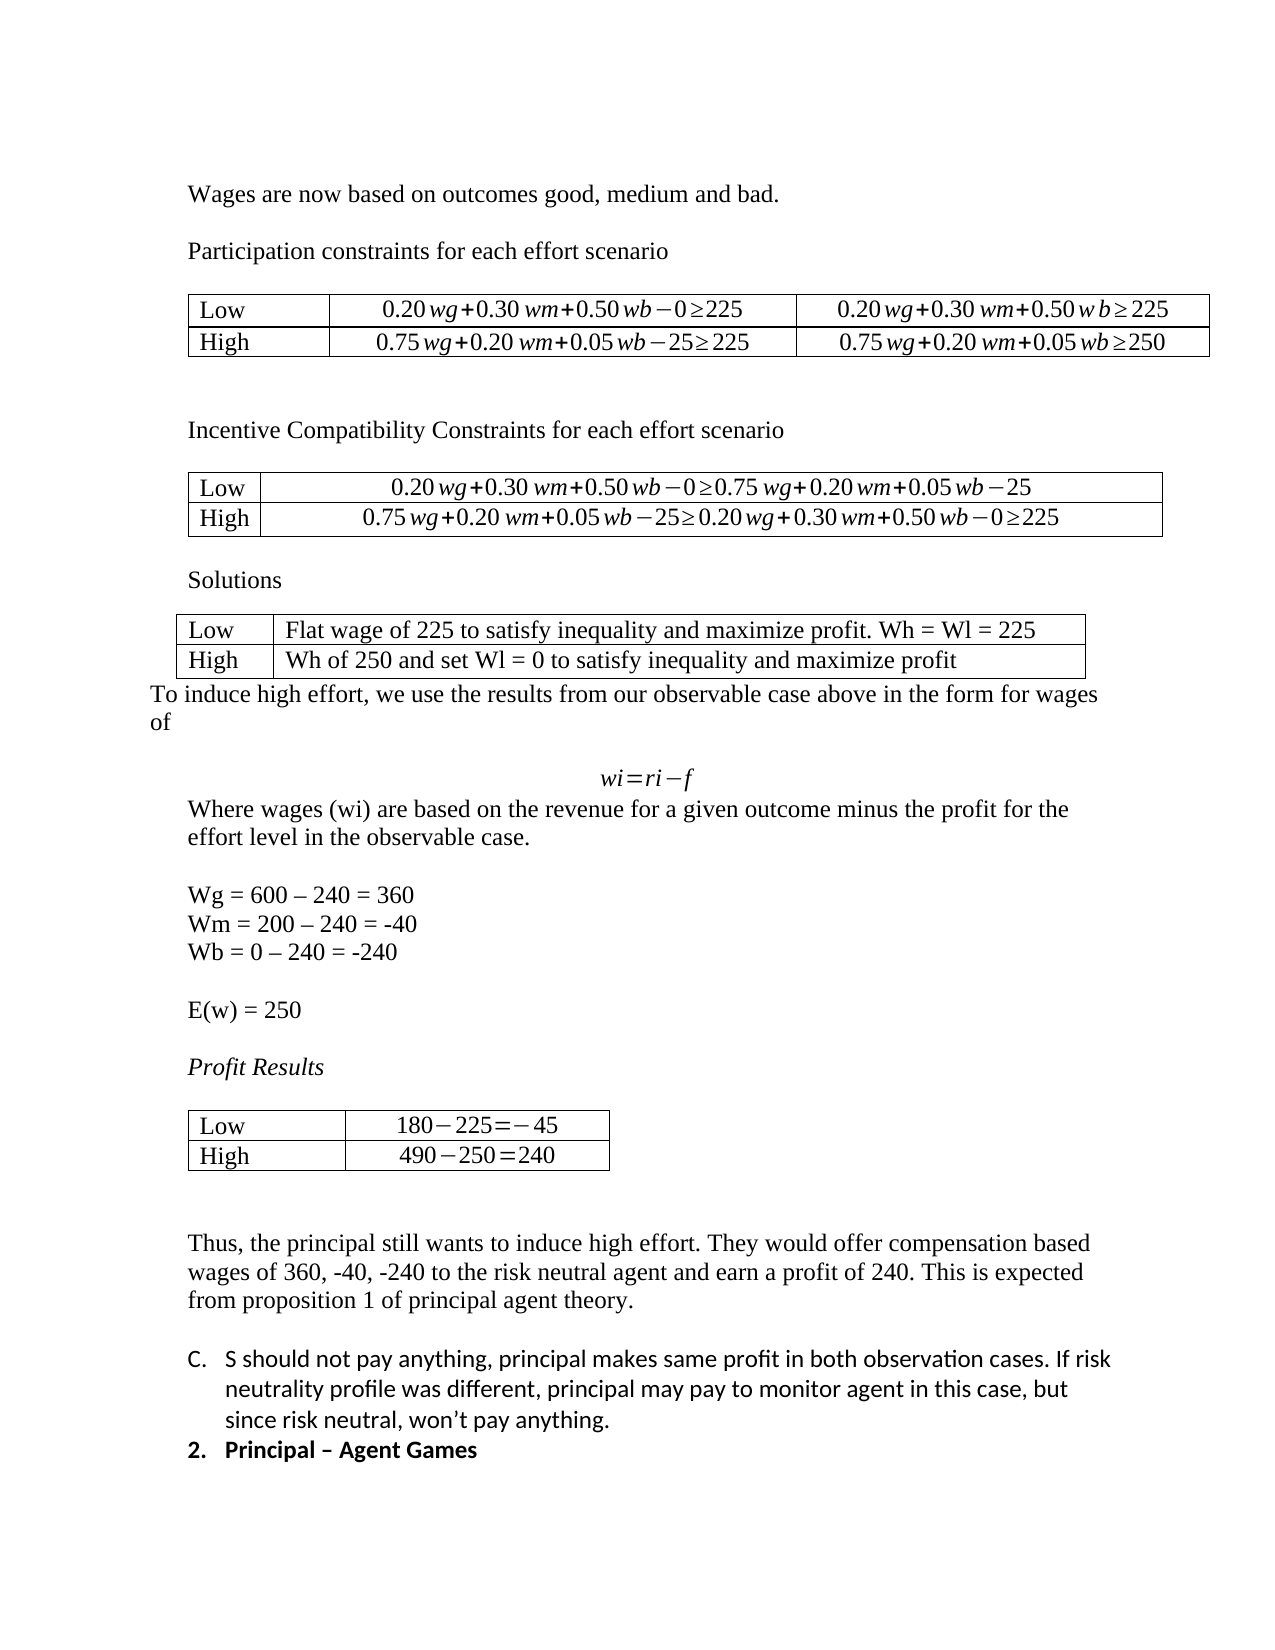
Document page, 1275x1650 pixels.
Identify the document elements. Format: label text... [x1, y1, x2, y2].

table_cell [261, 503, 1162, 536]
text Solutions [187, 566, 1125, 594]
list Principal – Agent Games [187, 1434, 1125, 1465]
text Wm = 200 – 240 = -40 [187, 909, 1125, 937]
text Wg = 600 – 240 = 360 [187, 880, 1125, 909]
table_header Low [177, 615, 273, 644]
table_header Flat wage of 225 to satisfy inequality and maximize profit. Wh = Wl = 225 [274, 615, 1085, 644]
text E(w) = 250 [187, 995, 1125, 1024]
text To induce high effort, we use the results from our observable case above in the form for wages of [150, 623, 1125, 736]
table_header [261, 473, 1162, 502]
text Participation constraints for each effort scenario [187, 236, 1125, 265]
table_header Low [189, 1111, 345, 1140]
table_cell [346, 1141, 609, 1169]
table_cell High [177, 645, 273, 678]
text Incentive Compatibility Constraints for each effort scenario [187, 415, 1125, 443]
table_cell [797, 328, 1209, 356]
text Profit Results [187, 1052, 1125, 1081]
table_header [346, 1111, 609, 1140]
list S should not pay anything, principal makes same profit in both observation cases. If risk neutrality profile was different, principal may pay to monitor agent in this case, but since risk neutral, won’t pay anything. [187, 1343, 1125, 1434]
text Where wages (wi) are based on the revenue for a given outcome minus the profit for the effort level in the observable case. [187, 794, 1125, 851]
text Wages are now based on outcomes good, medium and bad. [187, 179, 1125, 207]
text Wb = 0 – 240 = -240 [187, 937, 1125, 966]
table_cell High [189, 328, 329, 356]
table_cell Wh of 250 and set Wl = 0 to satisfy inequality and maximize profit [274, 645, 1085, 678]
table_header Low [189, 473, 260, 502]
table_cell [330, 328, 796, 356]
table_header Low [189, 295, 329, 326]
table_cell High [189, 503, 260, 536]
text Thus, the principal still wants to induce high effort. They would offer compensation based wages of 360, -40, -240 to the risk neutral agent and earn a profit of 240. This is expected from proposition 1 of principal agent theory. [187, 1228, 1125, 1314]
table_cell High [189, 1141, 345, 1169]
table_header [330, 295, 796, 326]
table_header [797, 295, 1209, 326]
